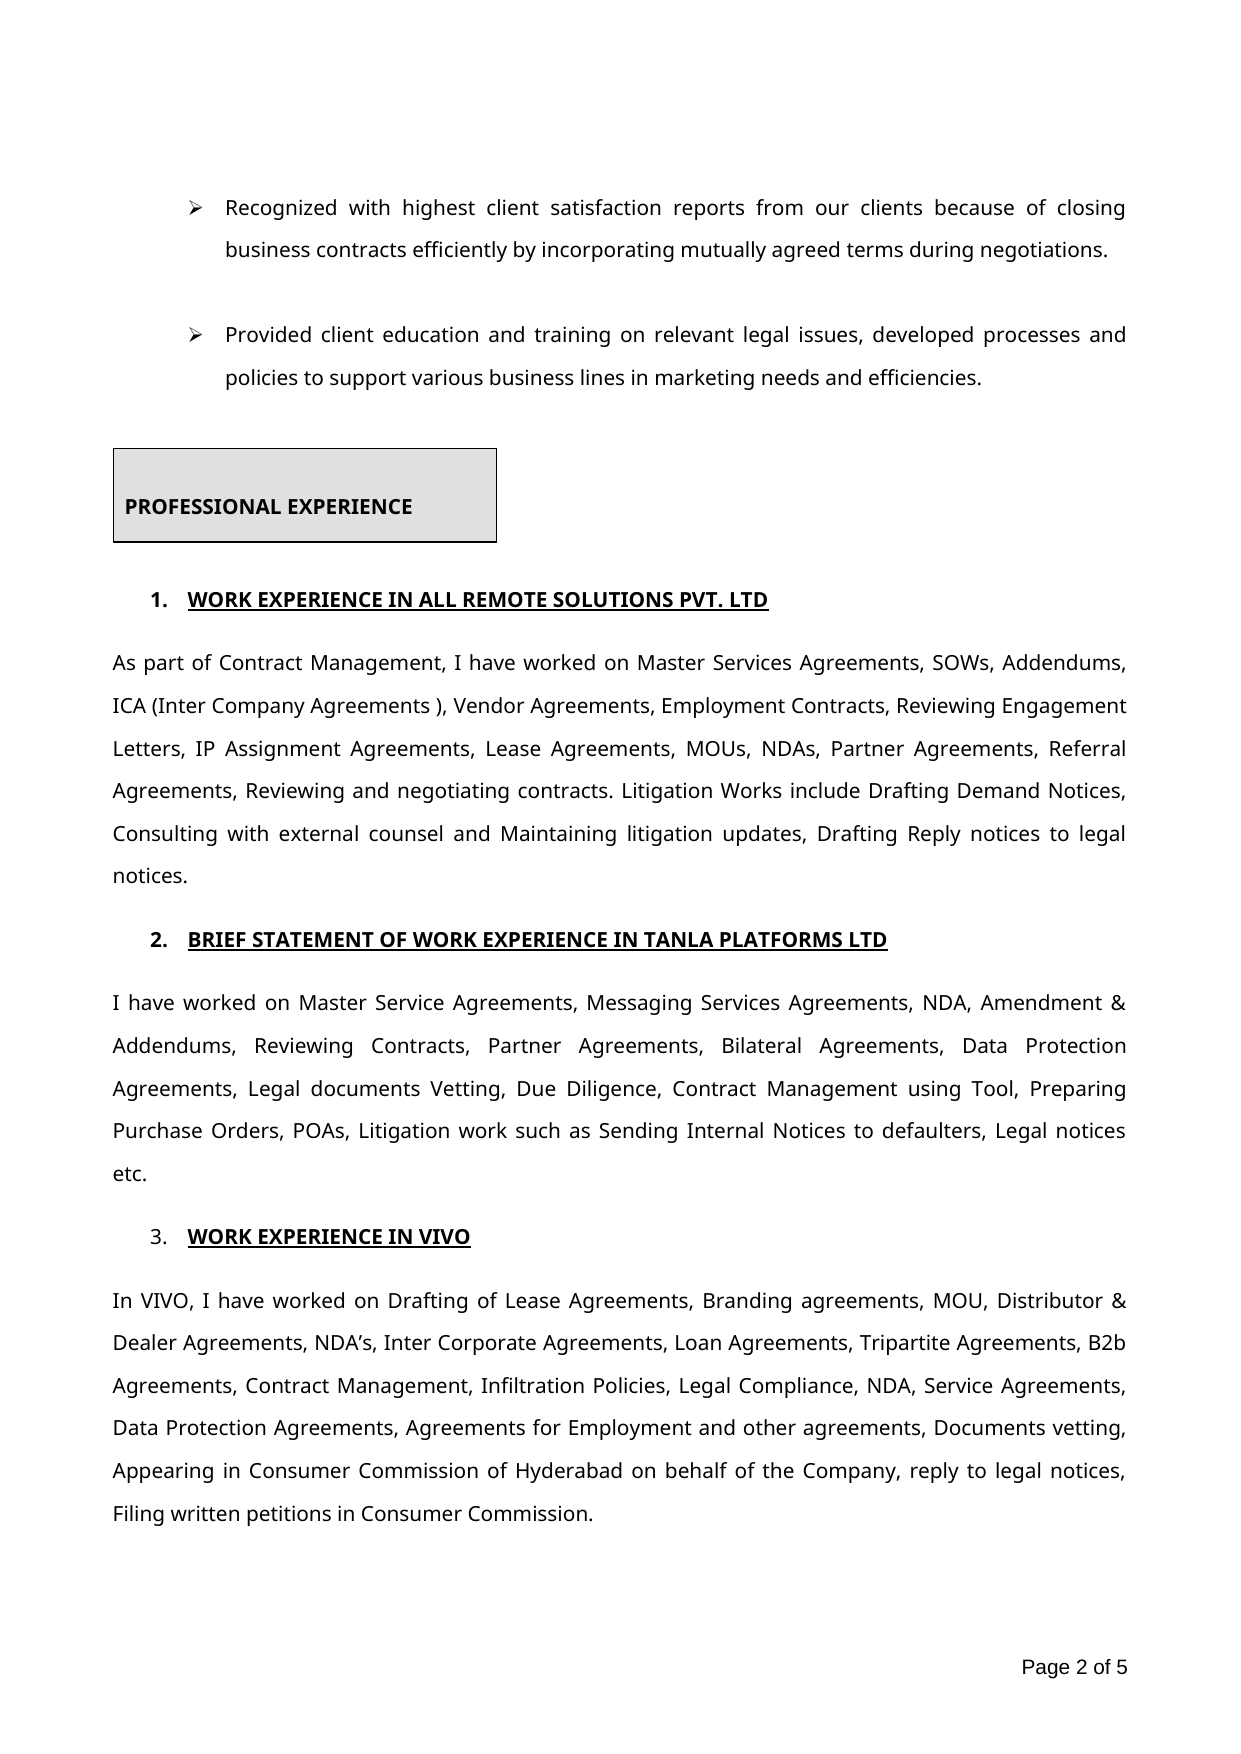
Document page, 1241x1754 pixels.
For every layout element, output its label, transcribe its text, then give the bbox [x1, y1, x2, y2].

list WORK EXPERIENCE IN ALL REMOTE SOLUTIONS PVT. LTD [150, 585, 1128, 613]
table_header PROFESSIONAL EXPERIENCE [114, 449, 496, 541]
text In VIVO, I have worked on Drafting of Lease Agreements, Branding agreements, MOU, Distributor & Dealer Agreements, NDA’s, Inter Corporate Agreements, Loan Agreements, Tripartite Agreements, B2b Agreements, Contract Management, Infiltration Policies, Legal Compliance, NDA, Service Agreements, Data Protection Agreements, Agreements for Employment and other agreements, Documents vetting, Appearing in Consumer Commission of Hyderabad on behalf of the Company, reply to legal notices, Filing written petitions in Consumer Commission. [112, 1286, 1128, 1527]
list WORK EXPERIENCE IN VIVO [150, 1222, 1128, 1251]
list BRIEF STATEMENT OF WORK EXPERIENCE IN TANLA PLATFORMS LTD [150, 925, 1128, 953]
list Recognized with highest client satisfaction reports from our clients because of closing business contracts efficiently by incorporating mutually agreed terms during negotiations. [187, 193, 1128, 264]
list Provided client education and training on relevant legal issues, developed processes and policies to support various business lines in marketing needs and efficiencies. [187, 320, 1128, 391]
text I have worked on Master Service Agreements, Messaging Services Agreements, NDA, Amendment & Addendums, Reviewing Contracts, Partner Agreements, Bilateral Agreements, Data Protection Agreements, Legal documents Vetting, Due Diligence, Contract Management using Tool, Preparing Purchase Orders, POAs, Litigation work such as Sending Internal Notices to defaulters, Legal notices etc. [112, 988, 1128, 1187]
text As part of Contract Management, I have worked on Master Services Agreements, SOWs, Addendums, ICA (Inter Company Agreements ), Vendor Agreements, Employment Contracts, Reviewing Engagement Letters, IP Assignment Agreements, Lease Agreements, MOUs, NDAs, Partner Agreements, Referral Agreements, Reviewing and negotiating contracts. Litigation Works include Drafting Demand Notices, Consulting with external counsel and Maintaining litigation updates, Drafting Reply notices to legal notices. [112, 648, 1128, 890]
